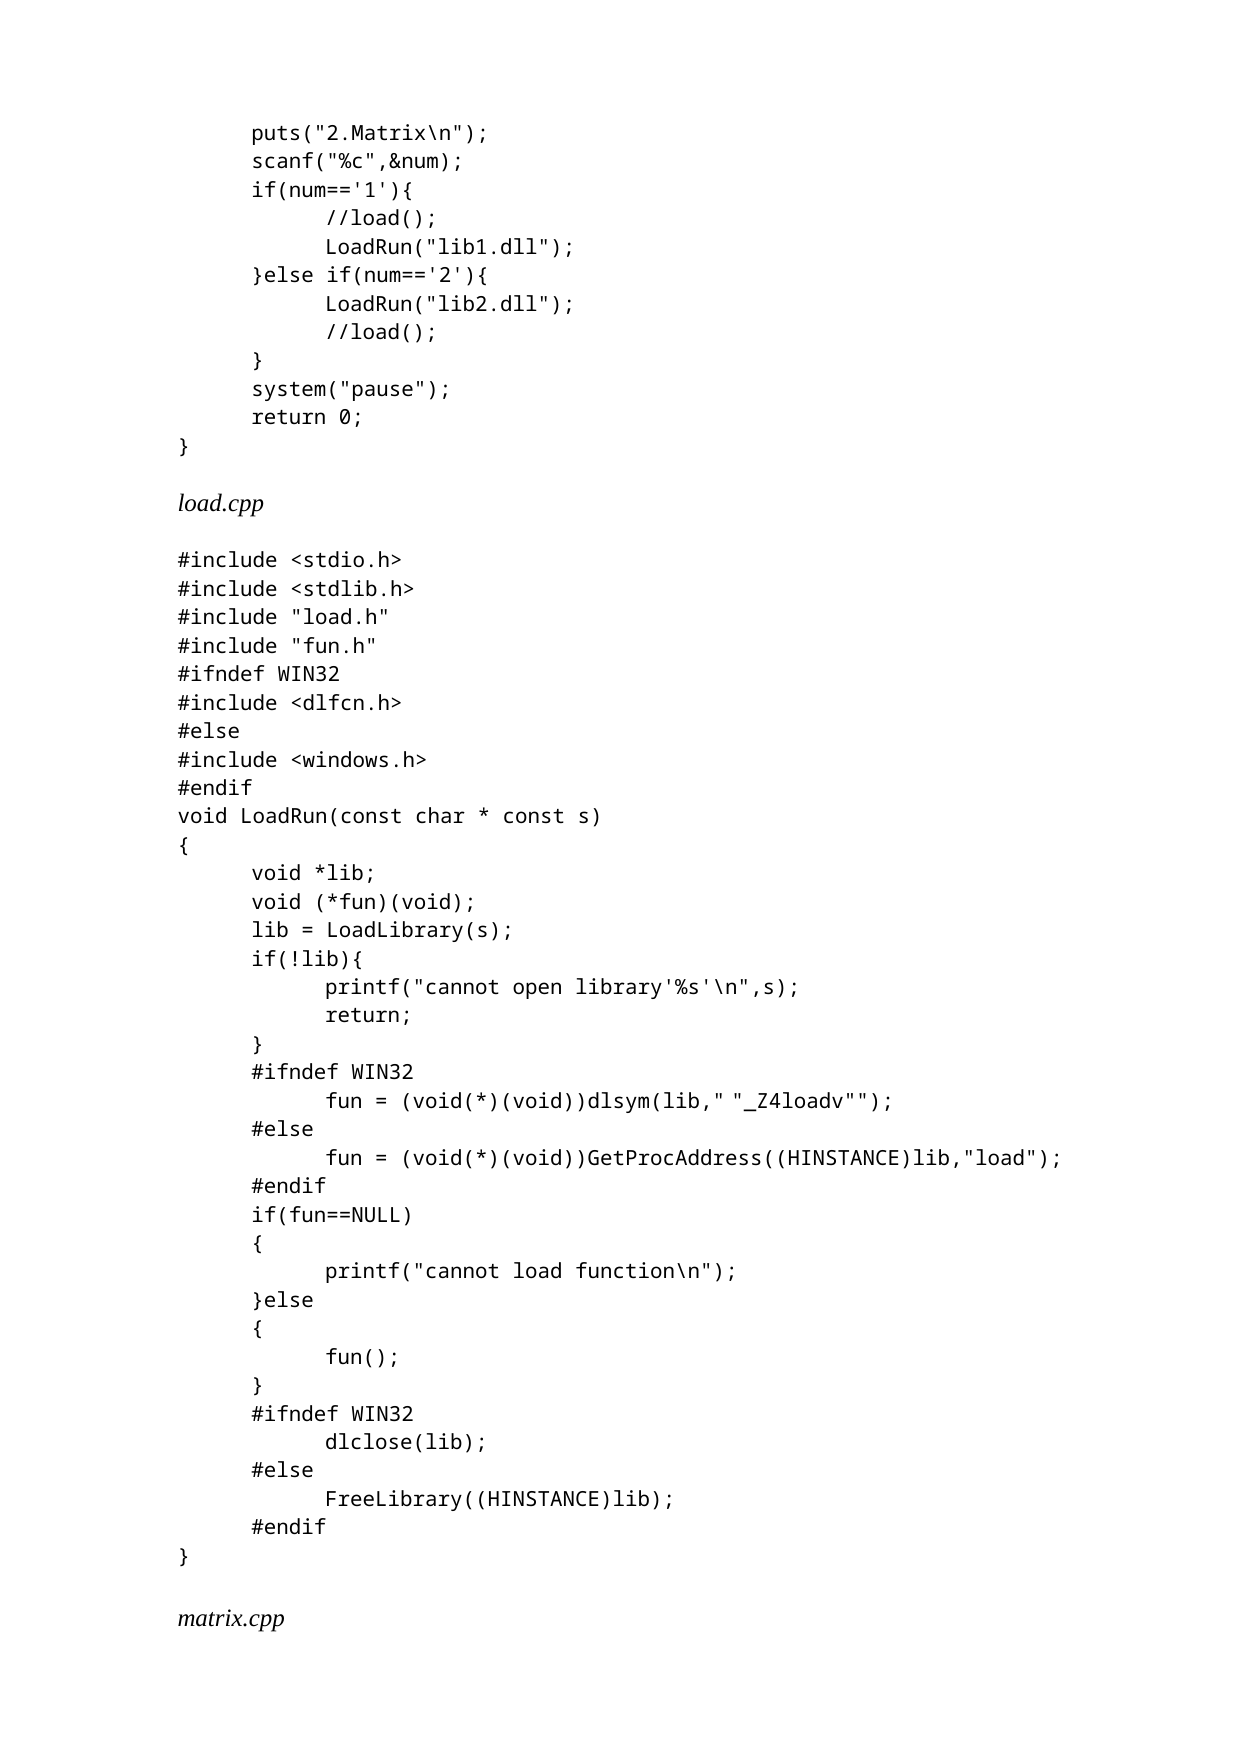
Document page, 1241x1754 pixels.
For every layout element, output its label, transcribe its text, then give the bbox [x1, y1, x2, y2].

text #else [177, 1456, 1152, 1484]
text //load(); [177, 317, 1152, 346]
text #endif [177, 1512, 1152, 1541]
text void *lib; [177, 858, 1152, 887]
text #include <stdio.h> [177, 546, 1152, 574]
text if(num=='1'){ [177, 175, 1152, 203]
text if(fun==NULL) [177, 1200, 1152, 1228]
text #include <dlfcn.h> [177, 688, 1152, 716]
text //load(); [177, 203, 1152, 232]
text dlclose(lib); [177, 1427, 1152, 1456]
text { [177, 1313, 1152, 1342]
text lib = LoadLibrary(s); [177, 915, 1152, 944]
text #endif [177, 1171, 1152, 1200]
text { [177, 1228, 1152, 1257]
text } [177, 1541, 1152, 1569]
text #ifndef WIN32 [177, 659, 1152, 688]
text #ifndef WIN32 [177, 1399, 1152, 1427]
text fun = (void(*)(void))GetProcAddress((HINSTANCE)lib,"load"); [177, 1143, 1152, 1171]
text system("pause"); [177, 374, 1152, 402]
text return 0; [177, 402, 1152, 431]
text printf("cannot load function\n"); [177, 1257, 1152, 1285]
text } [177, 346, 1152, 374]
text FreeLibrary((HINSTANCE)lib); [177, 1484, 1152, 1512]
text } [177, 431, 1152, 459]
text #include "fun.h" [177, 631, 1152, 659]
text printf("cannot open library'%s'\n",s); [177, 972, 1152, 1001]
text #include "load.h" [177, 602, 1152, 631]
text fun(); [177, 1342, 1152, 1370]
text fun = (void(*)(void))dlsym(lib," "_Z4loadv""); [177, 1086, 1152, 1114]
text #include <stdlib.h> [177, 574, 1152, 602]
text } [177, 1370, 1152, 1399]
text puts("2.Matrix\n"); [177, 118, 1152, 147]
text #ifndef WIN32 [177, 1057, 1152, 1086]
text #include <windows.h> [177, 745, 1152, 773]
text scanf("%c",&num); [177, 147, 1152, 175]
text #endif [177, 773, 1152, 802]
text #else [177, 716, 1152, 745]
text void (*fun)(void); [177, 887, 1152, 915]
text } [177, 1029, 1152, 1057]
text matrix.cpp [177, 1603, 1152, 1632]
text load.cpp [177, 488, 1152, 517]
text return; [177, 1001, 1152, 1029]
text LoadRun("lib2.dll"); [177, 289, 1152, 317]
text }else [177, 1285, 1152, 1313]
text { [177, 830, 1152, 858]
text LoadRun("lib1.dll"); [177, 232, 1152, 260]
text if(!lib){ [177, 944, 1152, 972]
text }else if(num=='2'){ [177, 260, 1152, 289]
text void LoadRun(const char * const s) [177, 802, 1152, 830]
text #else [177, 1114, 1152, 1143]
